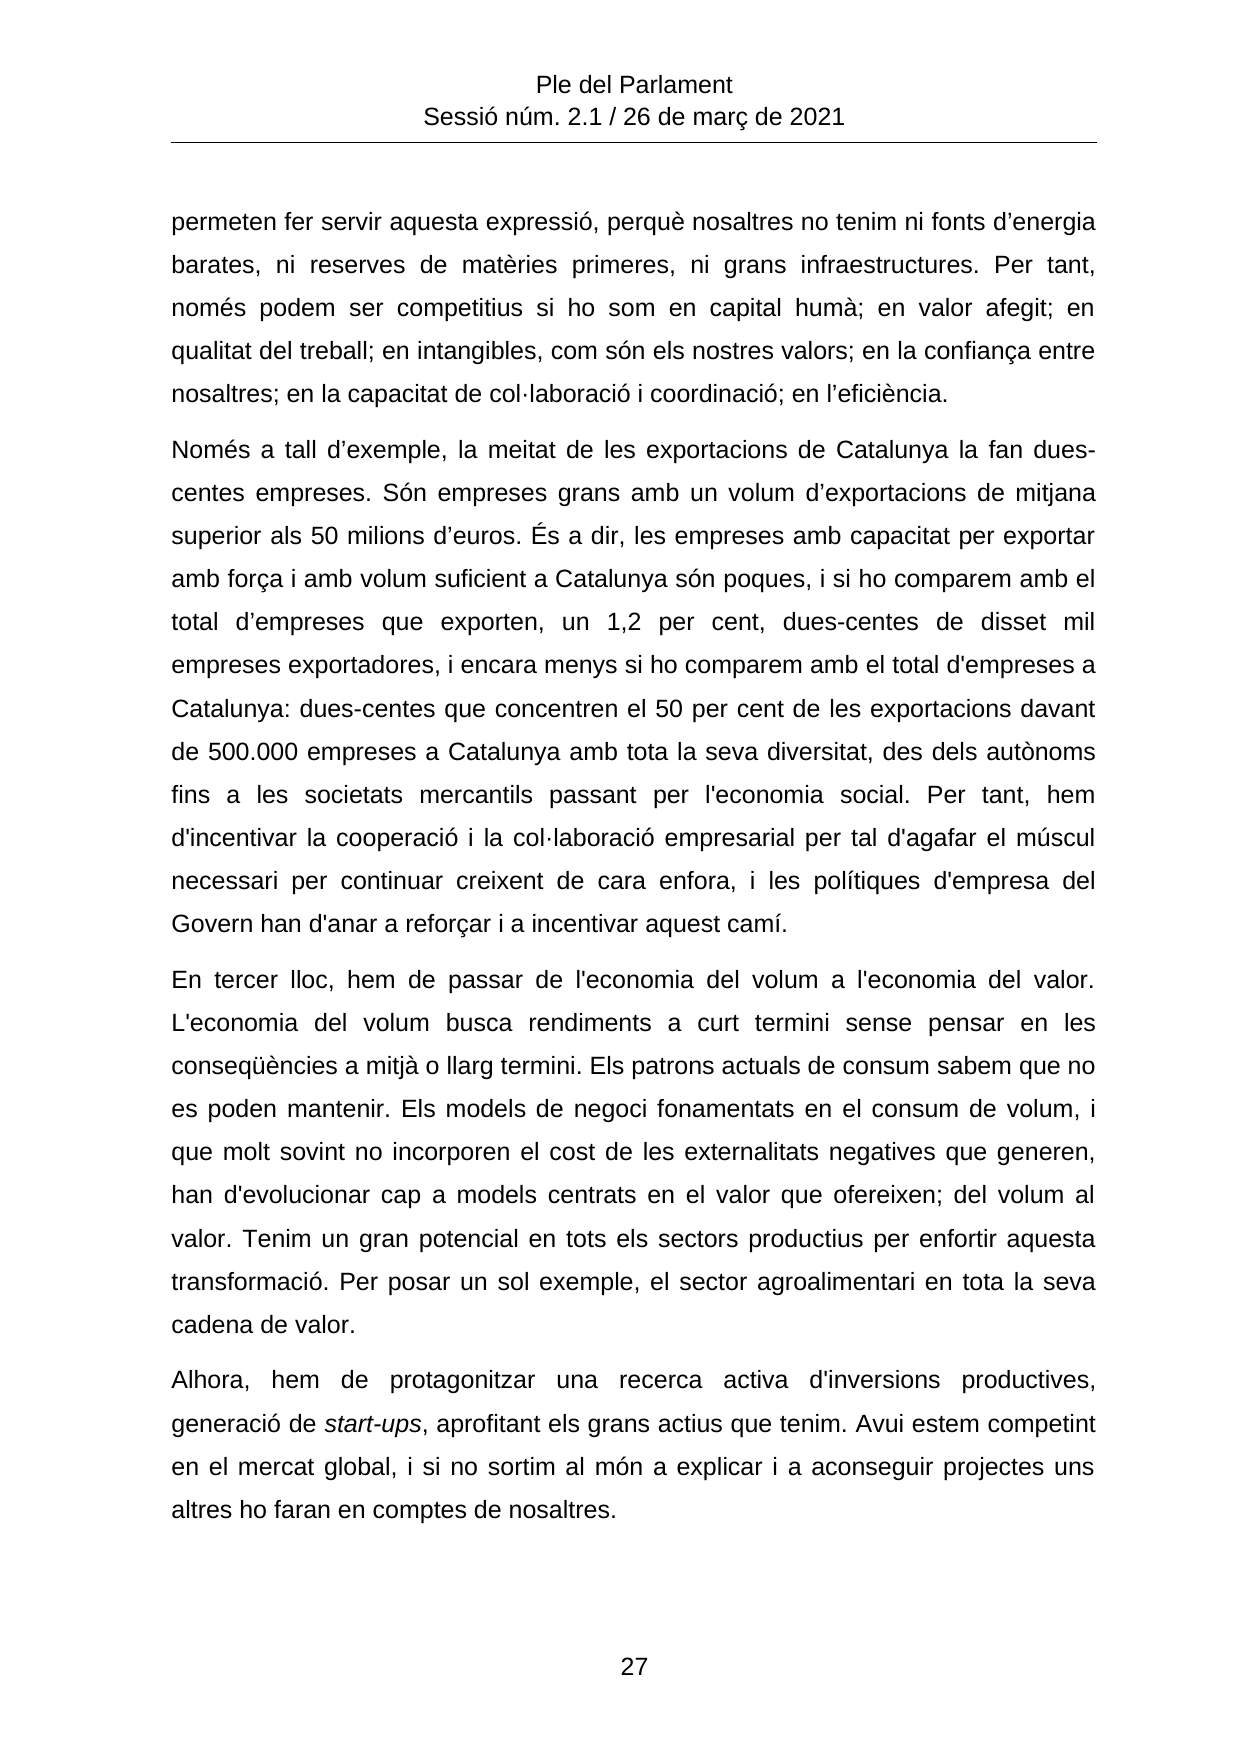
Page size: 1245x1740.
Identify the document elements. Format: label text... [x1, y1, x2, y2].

text Només a tall d’exemple, la meitat de les exportacions de Catalunya la fan dues-centes empreses. Són empreses grans amb un volum d’exportacions de mitjana superior als 50 milions d’euros. És a dir, les empreses amb capacitat per exportar amb força i amb volum suficient a Catalunya són poques, i si ho comparem amb el total d’empreses que exporten, un 1,2 per cent, dues-centes de disset mil empreses exportadores, i encara menys si ho comparem amb el total d'empreses a Catalunya: dues-centes que concentren el 50 per cent de les exportacions davant de 500.000 empreses a Catalunya amb tota la seva diversitat, des dels autònoms fins a les societats mercantils passant per l'economia social. Per tant, hem d'incentivar la cooperació i la col·laboració empresarial per tal d'agafar el múscul necessari per continuar creixent de cara enfora, i les polítiques d'empresa del Govern han d'anar a reforçar i a incentivar aquest camí. [171, 435, 1097, 938]
text En tercer lloc, hem de passar de l'economia del volum a l'economia del valor. L'economia del volum busca rendiments a curt termini sense pensar en les conseqüències a mitjà o llarg termini. Els patrons actuals de consum sabem que no es poden mantenir. Els models de negoci fonamentats en el consum de volum, i que molt sovint no incorporen el cost de les externalitats negatives que generen, han d'evolucionar cap a models centrats en el valor que ofereixen; del volum al valor. Tenim un gran potencial en tots els sectors productius per enfortir aquesta transformació. Per posar un sol exemple, el sector agroalimentari en tota la seva cadena de valor. [171, 965, 1097, 1339]
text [171, 207, 1097, 408]
text Alhora, hem de protagonitzar una recerca activa d'inversions productives, generació de start-ups, aprofitant els grans actius que tenim. Avui estem competint en el mercat global, i si no sortim al món a explicar i a aconseguir projectes uns altres ho faran en comptes de nosaltres. [171, 1366, 1097, 1524]
